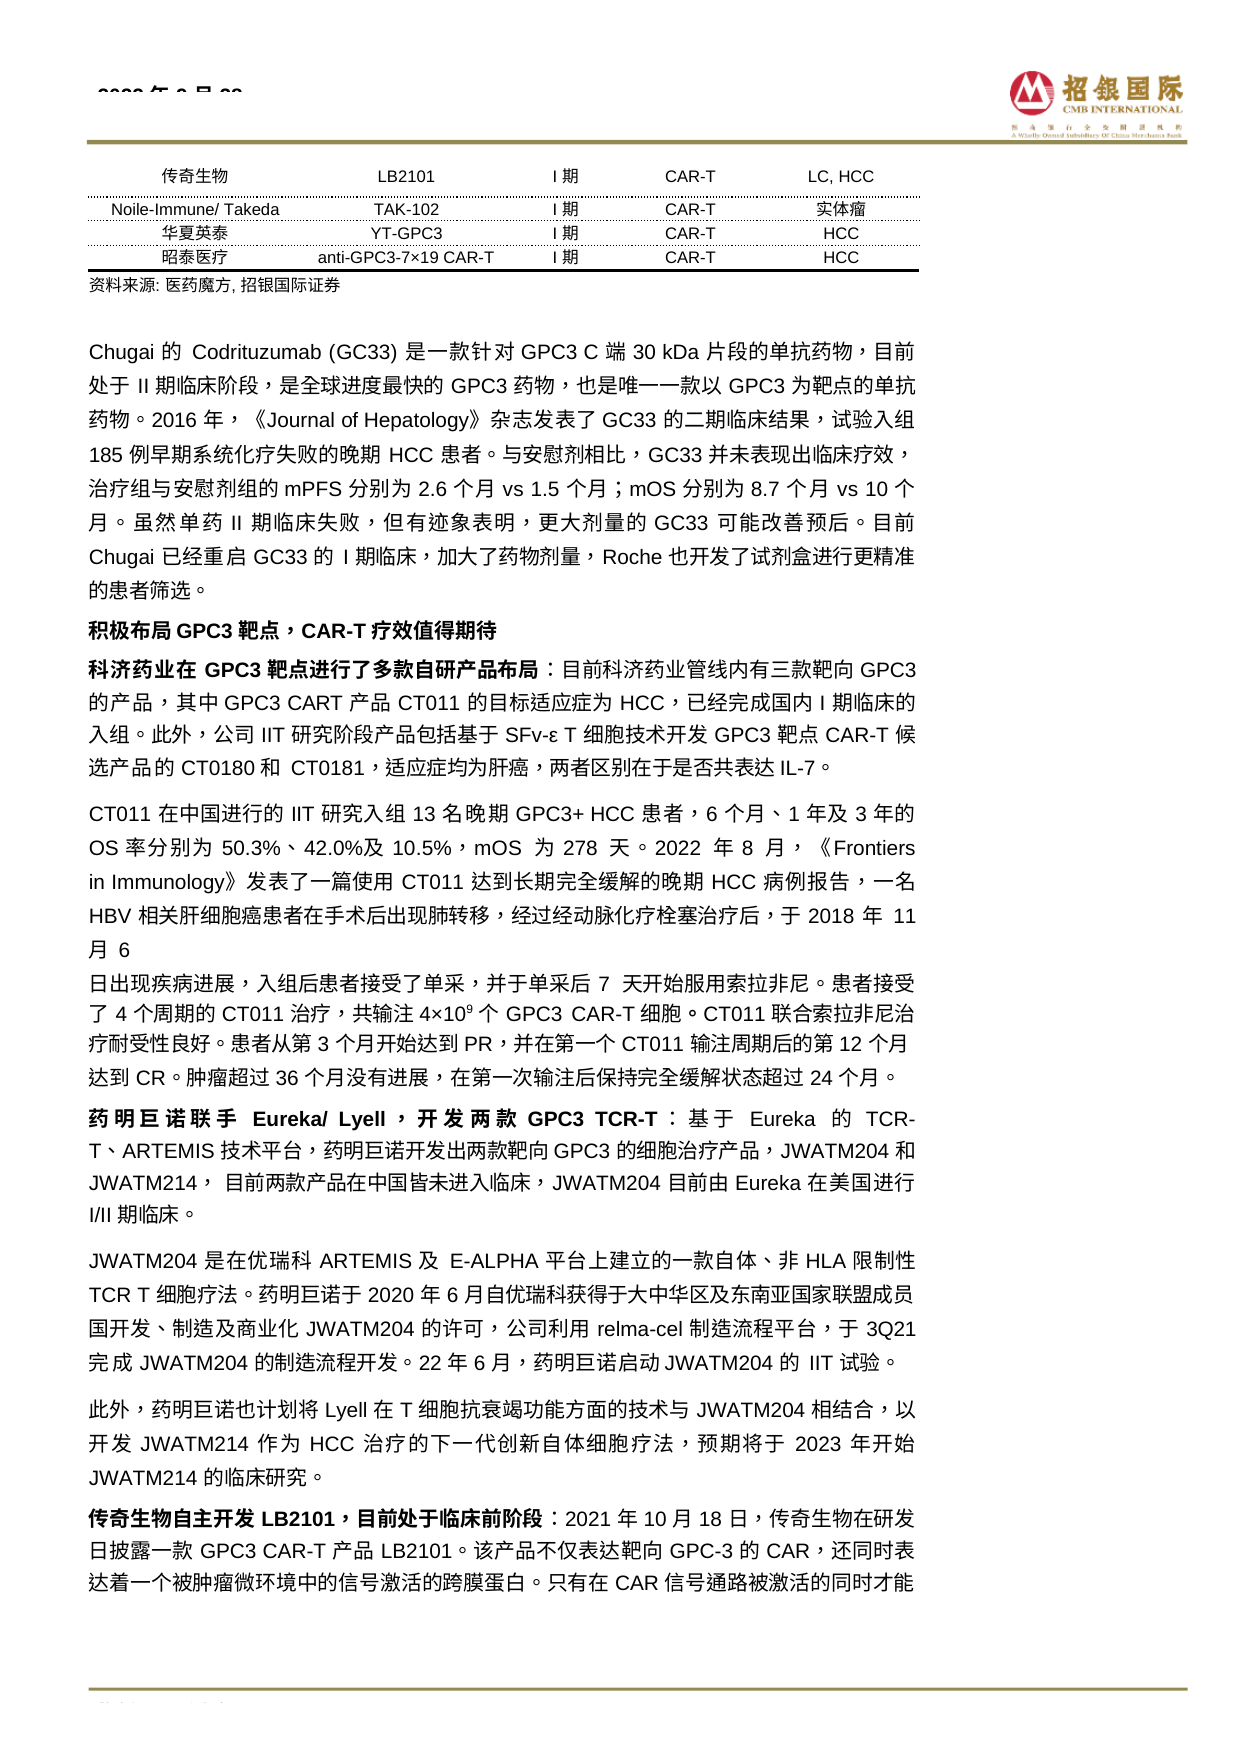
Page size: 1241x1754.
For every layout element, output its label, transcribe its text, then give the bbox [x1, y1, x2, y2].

table_cell 昭泰医疗 [88, 245, 299, 269]
table_header CAR-T [621, 142, 762, 196]
table_cell I 期 [523, 220, 621, 245]
table_cell 实体瘤 [762, 196, 919, 220]
text 资料来源: 医药魔方, 招银国际证券 [88, 274, 1209, 297]
text 科济药业在 GPC3 靶点进行了多款自研产品布局：目前科济药业管线内有三款靶向 GPC3 的产品，其中GPC3 CART 产品 CT011 的目标适应症为 HCC，已经完成国内 I 期临床的入组。此外，公司 IIT 研究阶段产品包括基于 SFv-ε T 细胞技术开发 GPC3 靶点 CAR-T 候选产品的CT0180 和CT0181，适应症均为肝癌，两者区别在于是否共表达IL-7。 [88, 655, 916, 781]
table_cell HCC [762, 245, 919, 269]
table_header LC, HCC [762, 142, 919, 196]
table_header 传奇生物 [88, 142, 299, 196]
table_cell CAR-T [621, 220, 762, 245]
table_cell TAK-102 [299, 196, 523, 220]
text 达到 CR。肿瘤超过 36 个月没有进展，在第一次输注后保持完全缓解状态超过 24 个月。 [88, 1063, 1209, 1091]
table_cell CAR-T [621, 245, 762, 269]
picture [1010, 70, 1184, 140]
table_cell Noile-Immune/ Takeda [88, 196, 299, 220]
table_cell I 期 [523, 196, 621, 220]
text 此外，药明巨诺也计划将 Lyell 在 T 细胞抗衰竭功能方面的技术与 JWATM204 相结合，以开发 JWATM214 作为 HCC 治疗的下一代创新自体细胞疗法，预期将于 2023 年开始JWATM214 的临床研究。 [88, 1395, 916, 1491]
text Chugai 的Codrituzumab (GC33) 是一款针对GPC3 C 端 30 kDa 片段的单抗药物，目前处于 II 期临床阶段，是全球进度最快的 GPC3 药物，也是唯一一款以 GPC3 为靶点的单抗药物。2016 年，《Journal of Hepatology》杂志发表了GC33 的二期临床结果，试验入组185 例早期系统化疗失败的晚期 HCC 患者。与安慰剂相比，GC33 并未表现出临床疗效，治疗组与安慰剂组的mPFS 分别为 2.6 个月 vs 1.5 个月；mOS 分别为 8.7 个月vs 10 个月。虽然单药II 期临床失败，但有迹象表明，更大剂量的GC33 可能改善预后。目前 Chugai 已经重启GC33 的I 期临床，加大了药物剂量，Roche 也开发了试剂盒进行更精准的患者筛选。 [88, 337, 916, 604]
table_cell YT-GPC3 [299, 220, 523, 245]
table_cell CAR-T [621, 196, 762, 220]
table_header LB2101 [299, 142, 523, 196]
text 传奇生物自主开发 LB2101，目前处于临床前阶段：2021 年 10 月 18 日，传奇生物在研发日披露一款 GPC3 CAR-T 产品 LB2101。该产品不仅表达靶向 GPC-3 的 CAR，还同时表达着一个被肿瘤微环境中的信号激活的跨膜蛋白。只有在 CAR 信号通路被激活的同时才能 [88, 1504, 916, 1596]
text CT011 在中国进行的 IIT 研究入组 13 名晚期GPC3+ HCC 患者，6 个月、1 年及 3 年的 OS 率分别为 50.3%、42.0%及 10.5%，mOS 为 278 天。2022 年 8 月，《Frontiers in Immunology》发表了一篇使用 CT011 达到长期完全缓解的晚期 HCC 病例报告，一名HBV 相关肝细胞癌患者在手术后出现肺转移，经过经动脉化疗栓塞治疗后，于 2018 年 11 月 6 [88, 799, 916, 963]
table_cell 华夏英泰 [88, 220, 299, 245]
text 日出现疾病进展，入组后患者接受了单采，并于单采后 7 天开始服用索拉非尼。患者接受了 4 个周期的 CT011 治疗，共输注 4×109 个 GPC3 CAR-T 细胞。CT011 联合索拉非尼治疗耐受性良好。患者从第 3 个月开始达到 PR，并在第一个 CT011 输注周期后的第 12 个月 [88, 969, 916, 1057]
text JWATM204 是在优瑞科 ARTEMIS 及 E-ALPHA 平台上建立的一款自体、非 HLA 限制性TCR T 细胞疗法。药明巨诺于 2020 年 6 月自优瑞科获得于大中华区及东南亚国家联盟成员国开发、制造及商业化 JWATM204 的许可，公司利用 relma-cel 制造流程平台，于 3Q21 完成JWATM204 的制造流程开发。22 年 6 月，药明巨诺启动JWATM204 的IIT 试验。 [88, 1246, 916, 1377]
table_header I 期 [523, 142, 621, 196]
text 药明巨诺联手 Eureka/ Lyell，开发两款GPC3 TCR-T：基于 Eureka 的TCR-T、ARTEMIS 技术平台，药明巨诺开发出两款靶向GPC3 的细胞治疗产品，JWATM204 和JWATM214， 目前两款产品在中国皆未进入临床，JWATM204 目前由 Eureka 在美国进行I/II 期临床。 [88, 1104, 916, 1228]
table_cell anti-GPC3-7×19 CAR-T [299, 245, 523, 269]
table_cell HCC [762, 220, 919, 245]
subtitle 积极布局GPC3 靶点，CAR-T 疗效值得期待 [88, 616, 1209, 645]
table_cell I 期 [523, 245, 621, 269]
